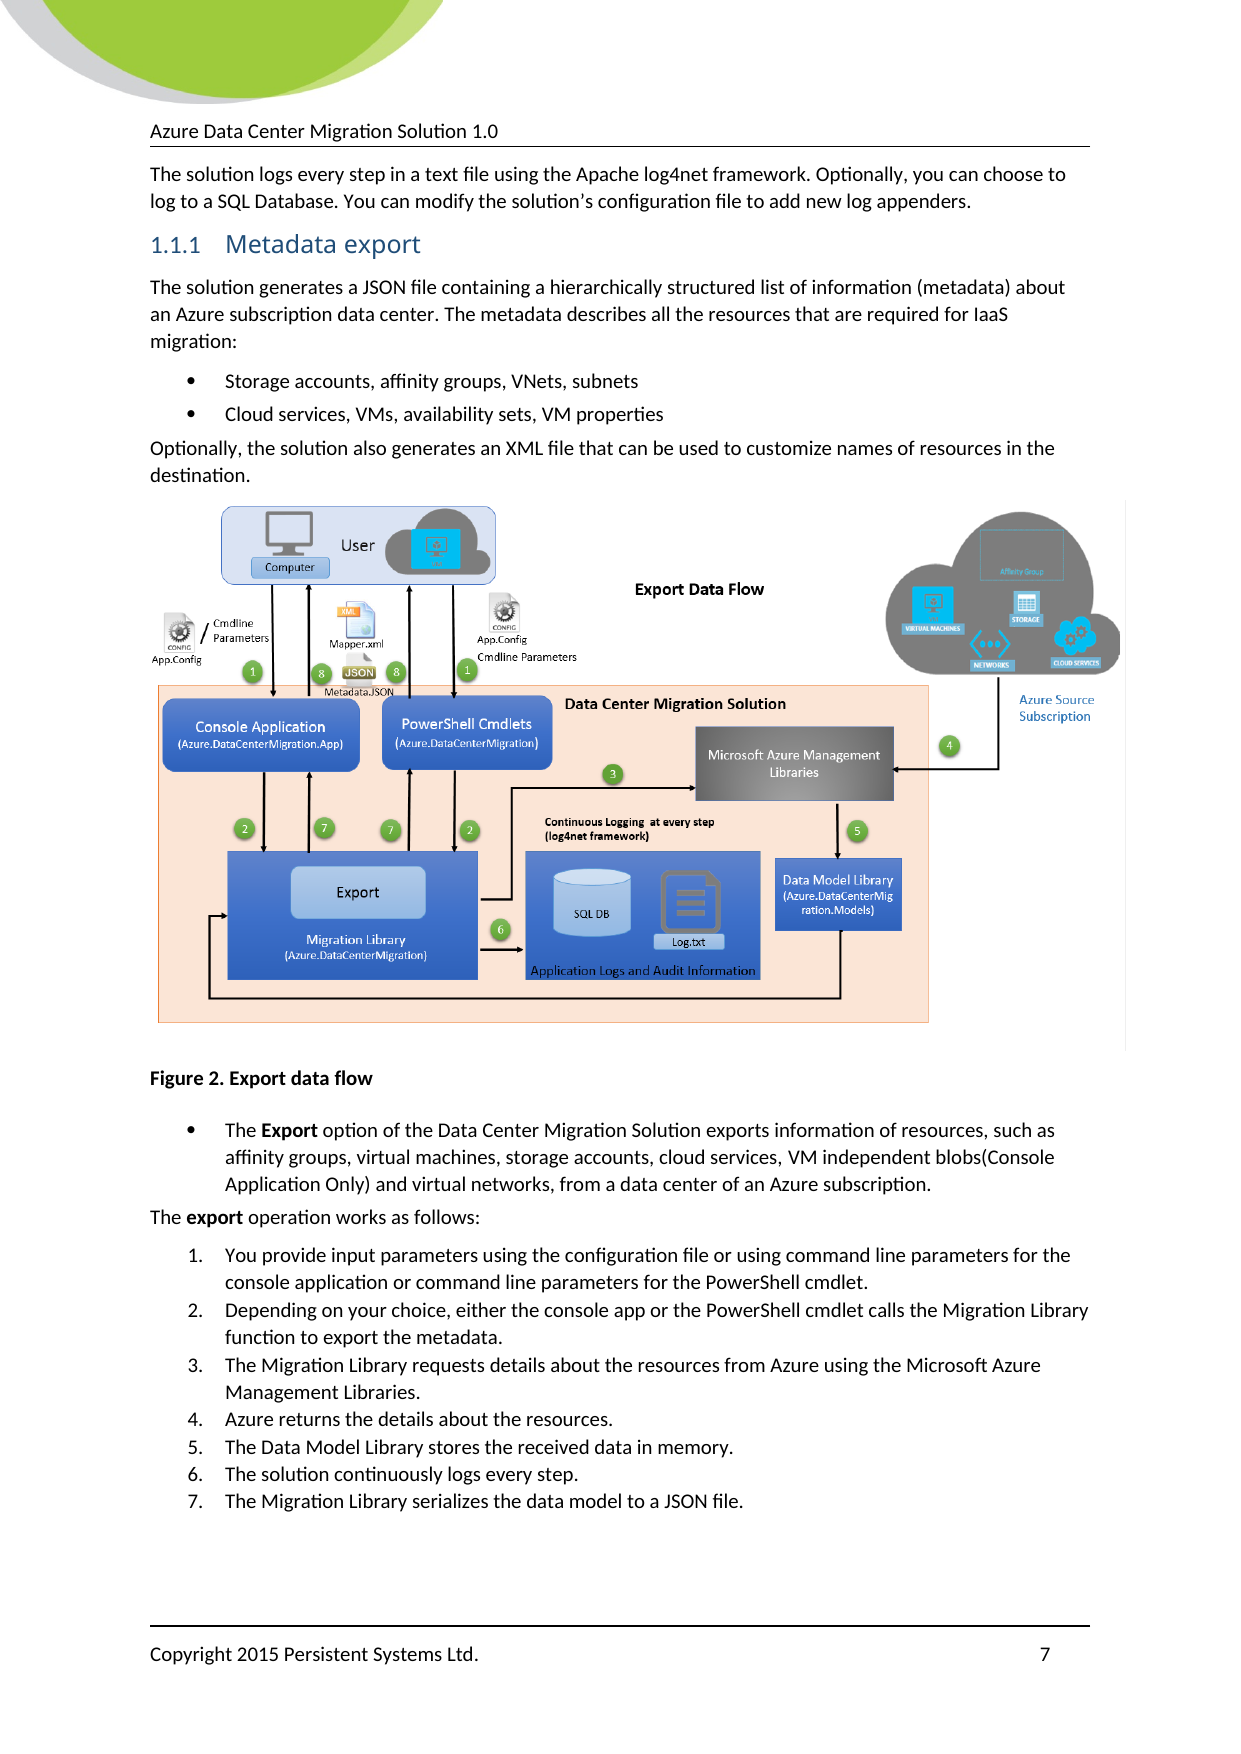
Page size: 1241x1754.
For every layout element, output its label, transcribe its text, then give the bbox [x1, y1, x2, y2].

list You provide input parameters using the configuration file or using command line parameters for the console application or command line parameters for the PowerShell cmdlet. [187, 1242, 1090, 1295]
list The Migration Library requests details about the resources from Azure using the Microsoft Azure Management Libraries. [187, 1352, 1090, 1404]
list The Export option of the Data Center Migration Solution exports information of resources, such as affinity groups, virtual machines, storage accounts, cloud services, VM independent blobs(Console Application Only) and virtual networks, from a data center of an Azure subscription. [187, 1115, 1090, 1196]
list Cloud services, VMs, availability sets, VM properties [187, 400, 1090, 427]
text Figure 2. Export data flow [150, 1063, 1090, 1090]
subtitle Metadata export [150, 226, 1090, 260]
list Depending on your choice, either the console app or the PowerShell cmdlet calls the Migration Library function to export the metadata. [187, 1297, 1090, 1350]
text The solution generates a JSON file containing a hierarchically structured list of information (metadata) about an Azure subscription data center. The metadata describes all the resources that are required for IaaS migration: [150, 273, 1090, 354]
list Storage accounts, affinity groups, VNets, subnets [187, 367, 1090, 394]
picture [0, 0, 443, 104]
list The solution continuously logs every step. [187, 1461, 1090, 1487]
list The Migration Library serializes the data model to a JSON file. [187, 1489, 1090, 1514]
list Azure returns the details about the resources. [187, 1407, 1090, 1432]
text The solution logs every step in a text file using the Apache log4net framework. Optionally, you can choose to log to a SQL Database. You can modify the solution’s configuration file to add new log appenders. [150, 160, 1090, 214]
picture [150, 500, 1125, 1051]
text Optionally, the solution also generates an XML file that can be used to customize names of resources in the destination. [150, 433, 1090, 487]
text The export operation works as follows: [150, 1203, 1090, 1230]
list The Data Model Library stores the received data in memory. [187, 1434, 1090, 1459]
